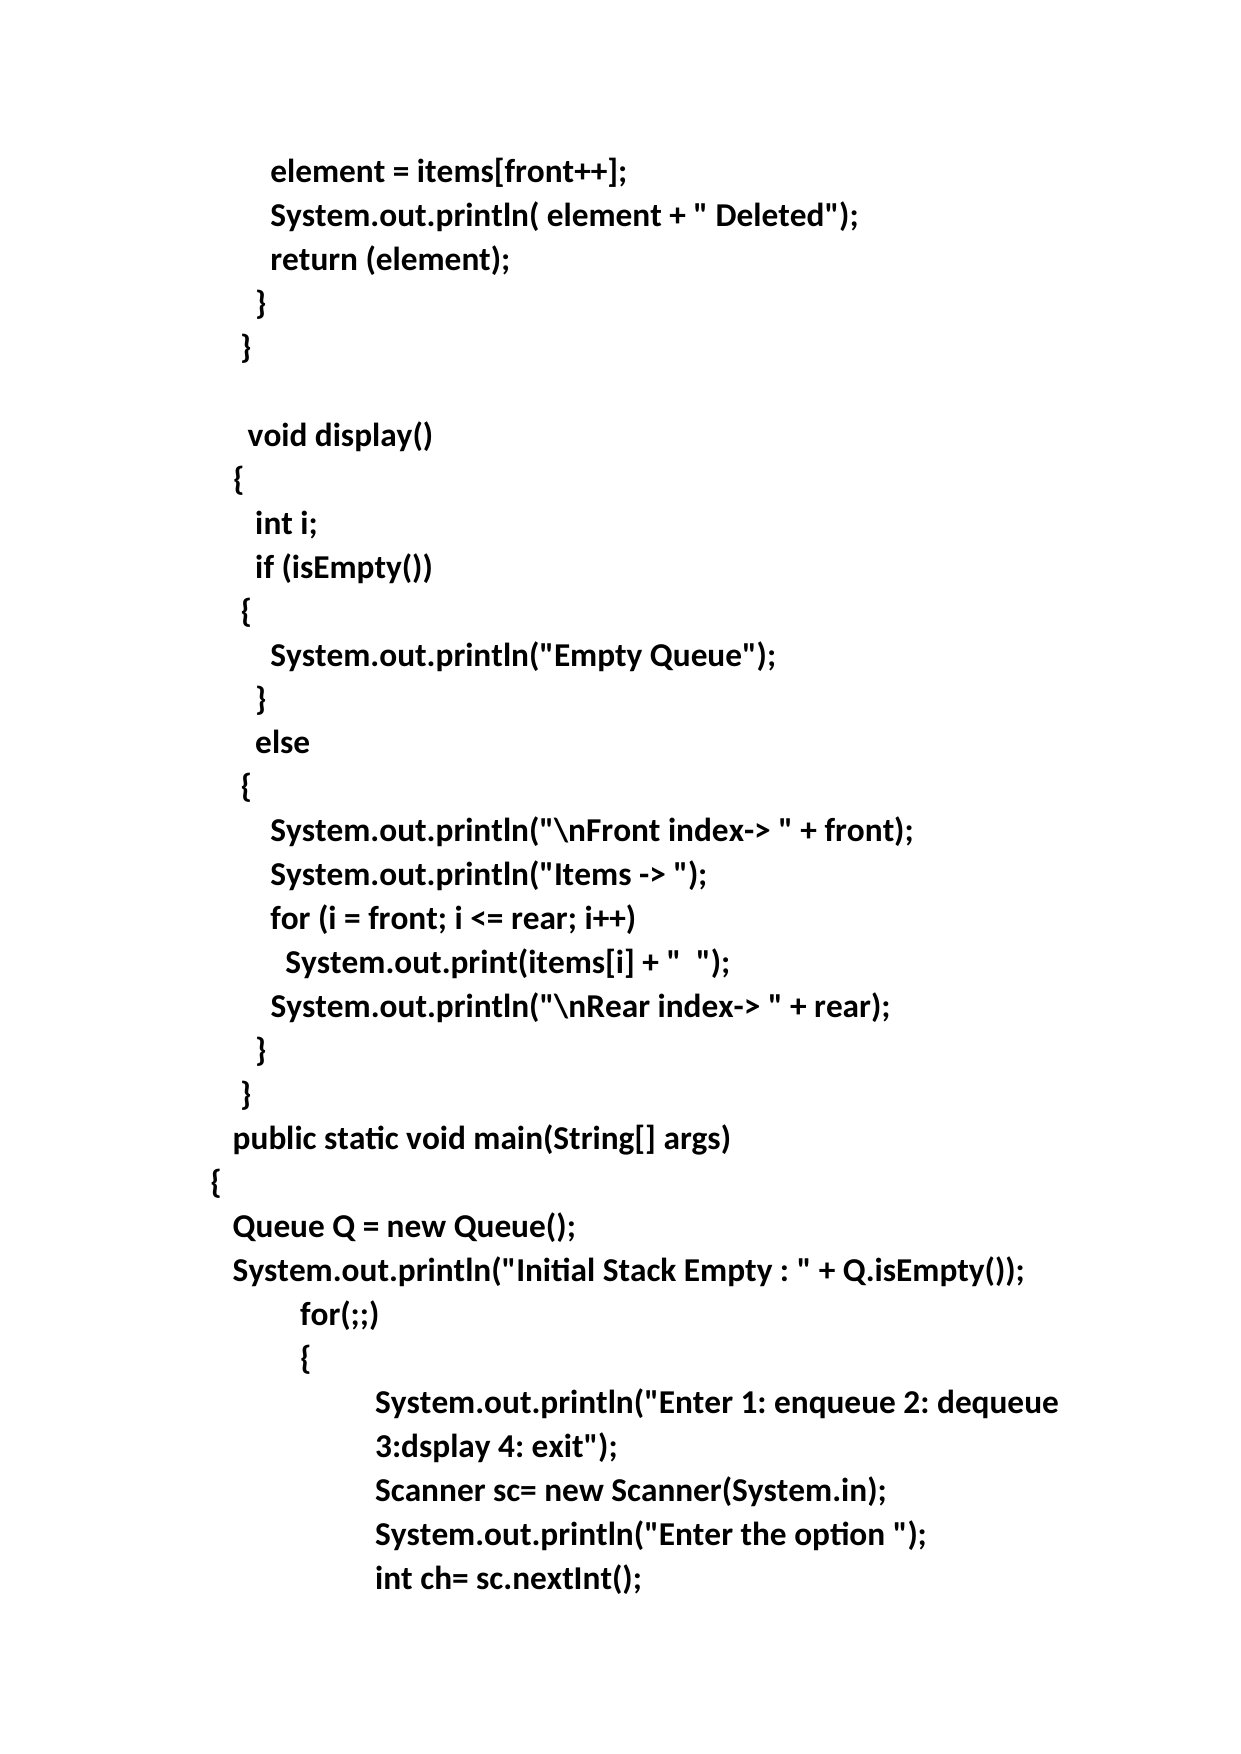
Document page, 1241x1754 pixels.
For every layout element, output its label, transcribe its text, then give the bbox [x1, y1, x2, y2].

text for(;;) [150, 1293, 1090, 1334]
text return (element); [150, 238, 1090, 279]
text System.out.println("Items -> "); [150, 853, 1090, 894]
text int i; [150, 502, 1090, 542]
text element = items[front++]; [150, 150, 1090, 191]
text int ch= sc.nextInt(); [150, 1557, 1090, 1597]
text { [150, 765, 1090, 806]
text Queue Q = new Queue(); [150, 1205, 1090, 1246]
text public static void main(String[] args) [150, 1117, 1090, 1158]
text { [150, 1337, 1090, 1378]
text } [150, 677, 1090, 718]
text if (isEmpty()) [150, 546, 1090, 586]
text } [150, 282, 1090, 323]
text System.out.print(items[i] + " "); [150, 941, 1090, 982]
text Scanner sc= new Scanner(System.in); [150, 1469, 1090, 1509]
text System.out.println("\nRear index-> " + rear); [150, 985, 1090, 1026]
text System.out.println( element + " Deleted"); [150, 194, 1090, 235]
text { [150, 458, 1090, 498]
text { [150, 589, 1090, 630]
text System.out.println("Empty Queue"); [150, 633, 1090, 674]
text } [150, 326, 1090, 367]
text System.out.println("Enter the option "); [150, 1513, 1090, 1553]
text System.out.println("Initial Stack Empty : " + Q.isEmpty()); [150, 1249, 1090, 1290]
text System.out.println("Enter 1: enqueue 2: dequeue 3:dsplay 4: exit"); [375, 1381, 1090, 1466]
text } [150, 1073, 1090, 1114]
text System.out.println("\nFront index-> " + front); [150, 809, 1090, 850]
text } [150, 1029, 1090, 1070]
text else [150, 721, 1090, 762]
text for (i = front; i <= rear; i++) [150, 897, 1090, 938]
text void display() [150, 414, 1090, 454]
text { [150, 1161, 1090, 1202]
